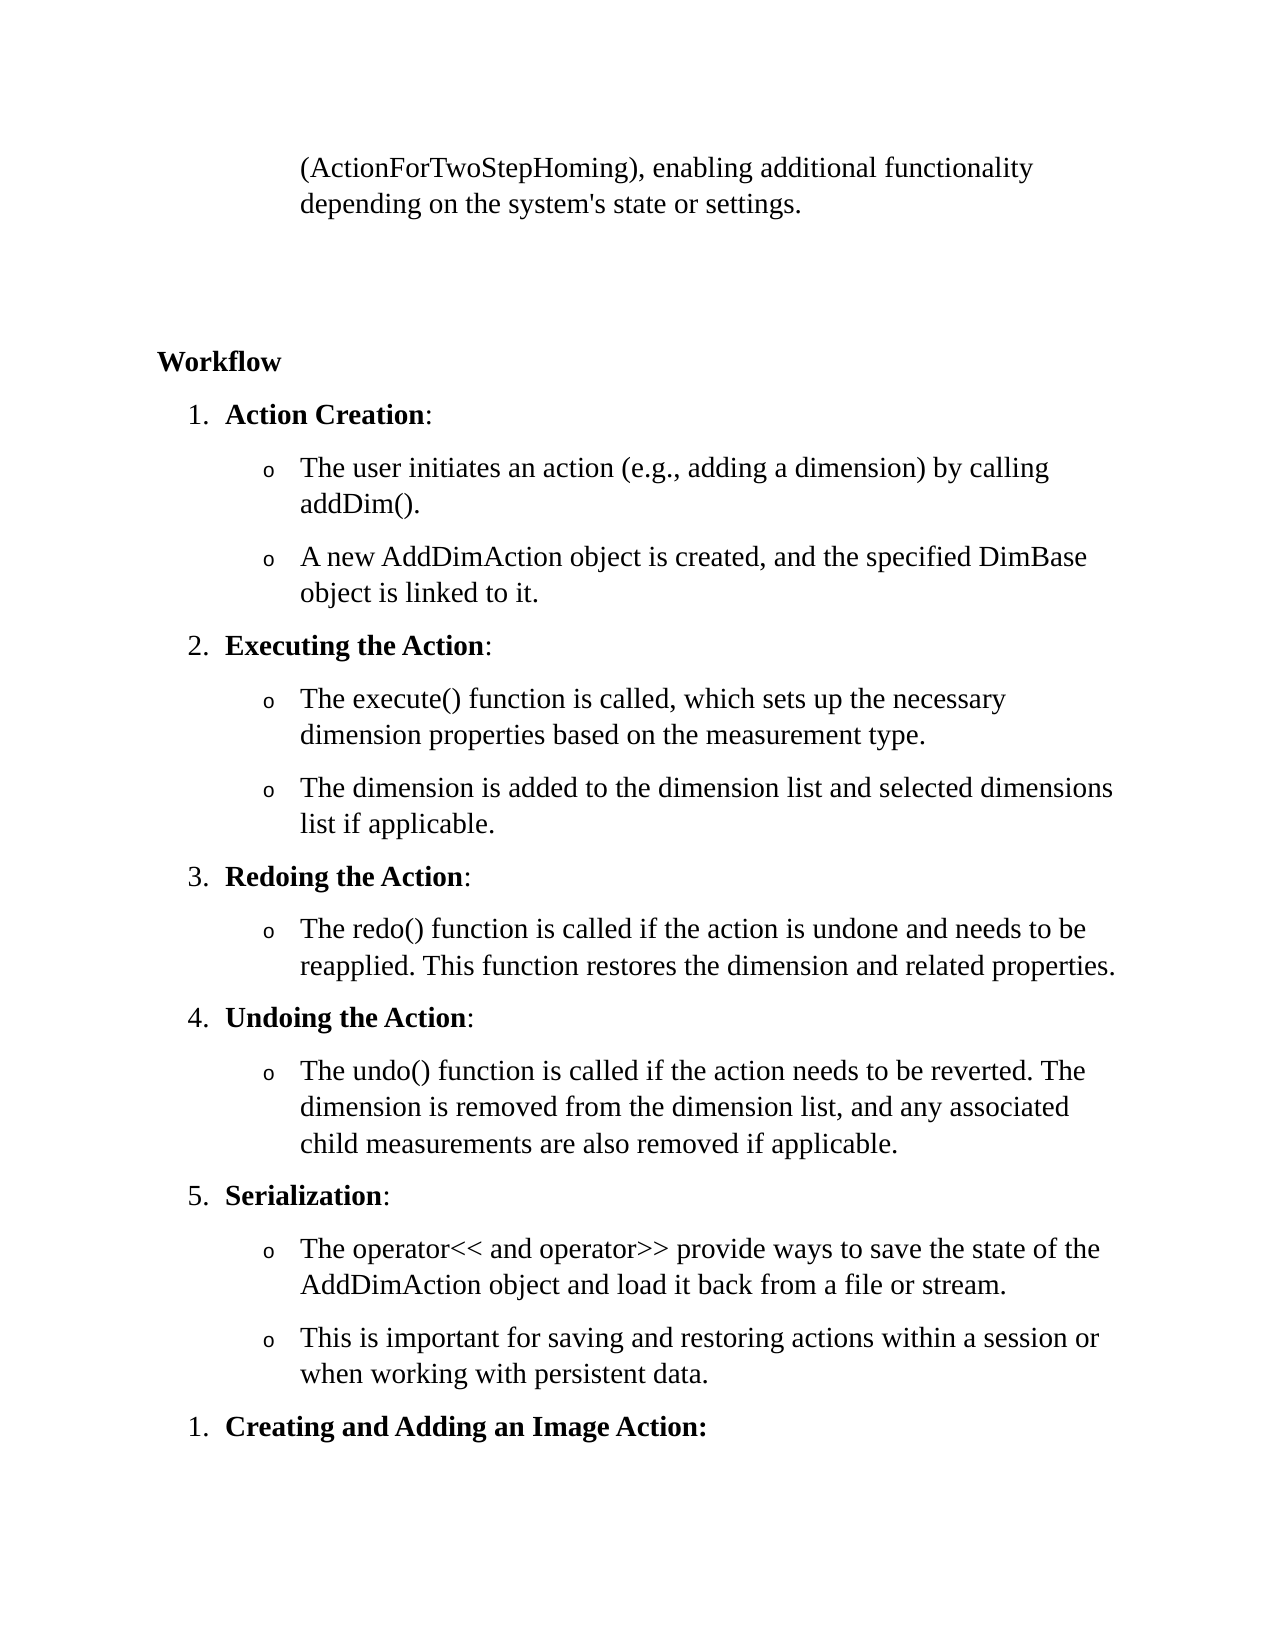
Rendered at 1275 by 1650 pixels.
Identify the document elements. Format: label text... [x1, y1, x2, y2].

list Action Creation: [187, 397, 1125, 431]
list Executing the Action: [187, 628, 1125, 662]
list Redoing the Action: [187, 859, 1125, 892]
list Serialization: [187, 1178, 1125, 1212]
list A new AddDimAction object is created, and the specified DimBase object is linked to it. [262, 539, 1125, 609]
list The dimension is added to the dimension list and selected dimensions list if applicable. [262, 770, 1125, 839]
list The operator<< and operator>> provide ways to save the state of the AddDimAction object and load it back from a file or stream. [262, 1231, 1125, 1301]
list Undoing the Action: [187, 1001, 1125, 1034]
list The undo() function is called if the action needs to be reverted. The dimension is removed from the dimension list, and any associated child measurements are also removed if applicable. [262, 1053, 1125, 1159]
list This is important for saving and restoring actions within a session or when working with persistent data. [262, 1320, 1125, 1390]
list Creating and Adding an Image Action: [187, 1409, 1125, 1443]
list The execute() function is called, which sets up the necessary dimension properties based on the measurement type. [262, 681, 1125, 751]
list The redo() function is called if the action is undone and needs to be reapplied. This function restores the dimension and related properties. [262, 912, 1125, 981]
text Workflow [150, 344, 1125, 378]
list The user initiates an action (e.g., adding a dimension) by calling addDim(). [262, 450, 1125, 520]
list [262, 150, 1125, 220]
